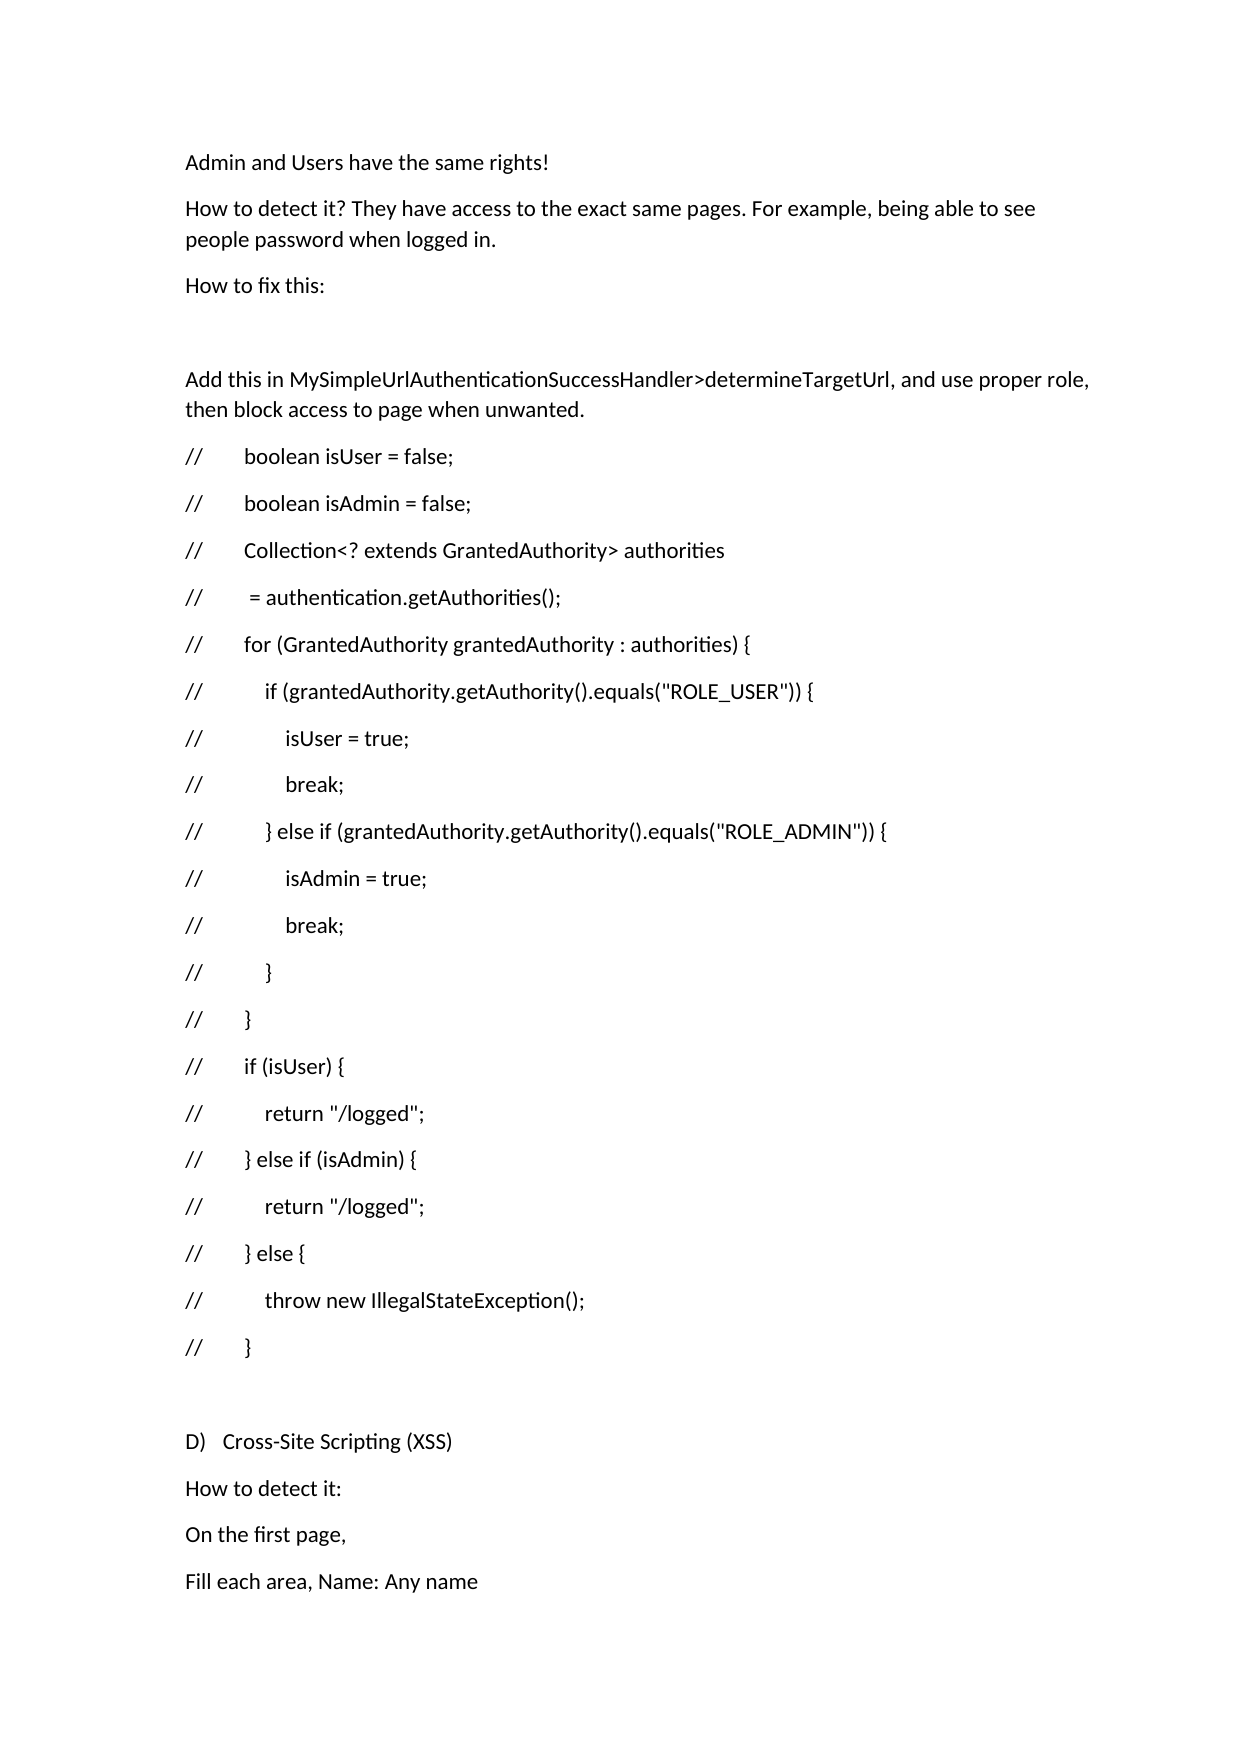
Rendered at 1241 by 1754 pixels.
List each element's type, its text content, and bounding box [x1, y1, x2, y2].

text // boolean isUser = false; [185, 442, 1093, 470]
text Admin and Users have the same rights! [185, 148, 1093, 176]
text How to detect it? They have access to the exact same pages. For example, being able to see people password when logged in. [185, 194, 1093, 253]
text Fill each area, Name: Any name [185, 1567, 1093, 1595]
list Cross-Site Scripting (XSS) [185, 1427, 1093, 1455]
text // break; [185, 911, 1093, 939]
text // } [185, 1005, 1093, 1033]
text Add this in MySimpleUrlAuthenticationSuccessHandler>determineTargetUrl, and use proper role, then block access to page when unwanted. [185, 365, 1093, 423]
text // } else if (isAdmin) { [185, 1146, 1093, 1173]
text How to fix this: [185, 272, 1093, 299]
text // } else if (grantedAuthority.getAuthority().equals("ROLE_ADMIN")) { [185, 817, 1093, 845]
text // if (grantedAuthority.getAuthority().equals("ROLE_USER")) { [185, 677, 1093, 705]
text // throw new IllegalStateException(); [185, 1286, 1093, 1314]
text How to detect it: [185, 1474, 1093, 1502]
text // } [185, 958, 1093, 986]
text // boolean isAdmin = false; [185, 489, 1093, 517]
text // isAdmin = true; [185, 864, 1093, 892]
text // isUser = true; [185, 724, 1093, 752]
text // = authentication.getAuthorities(); [185, 583, 1093, 611]
text // } [185, 1333, 1093, 1361]
text // for (GrantedAuthority grantedAuthority : authorities) { [185, 630, 1093, 658]
text // } else { [185, 1239, 1093, 1267]
text // if (isUser) { [185, 1052, 1093, 1080]
text // break; [185, 771, 1093, 798]
text On the first page, [185, 1521, 1093, 1548]
text // return "/logged"; [185, 1099, 1093, 1127]
text // return "/logged"; [185, 1192, 1093, 1220]
text // Collection<? extends GrantedAuthority> authorities [185, 536, 1093, 564]
